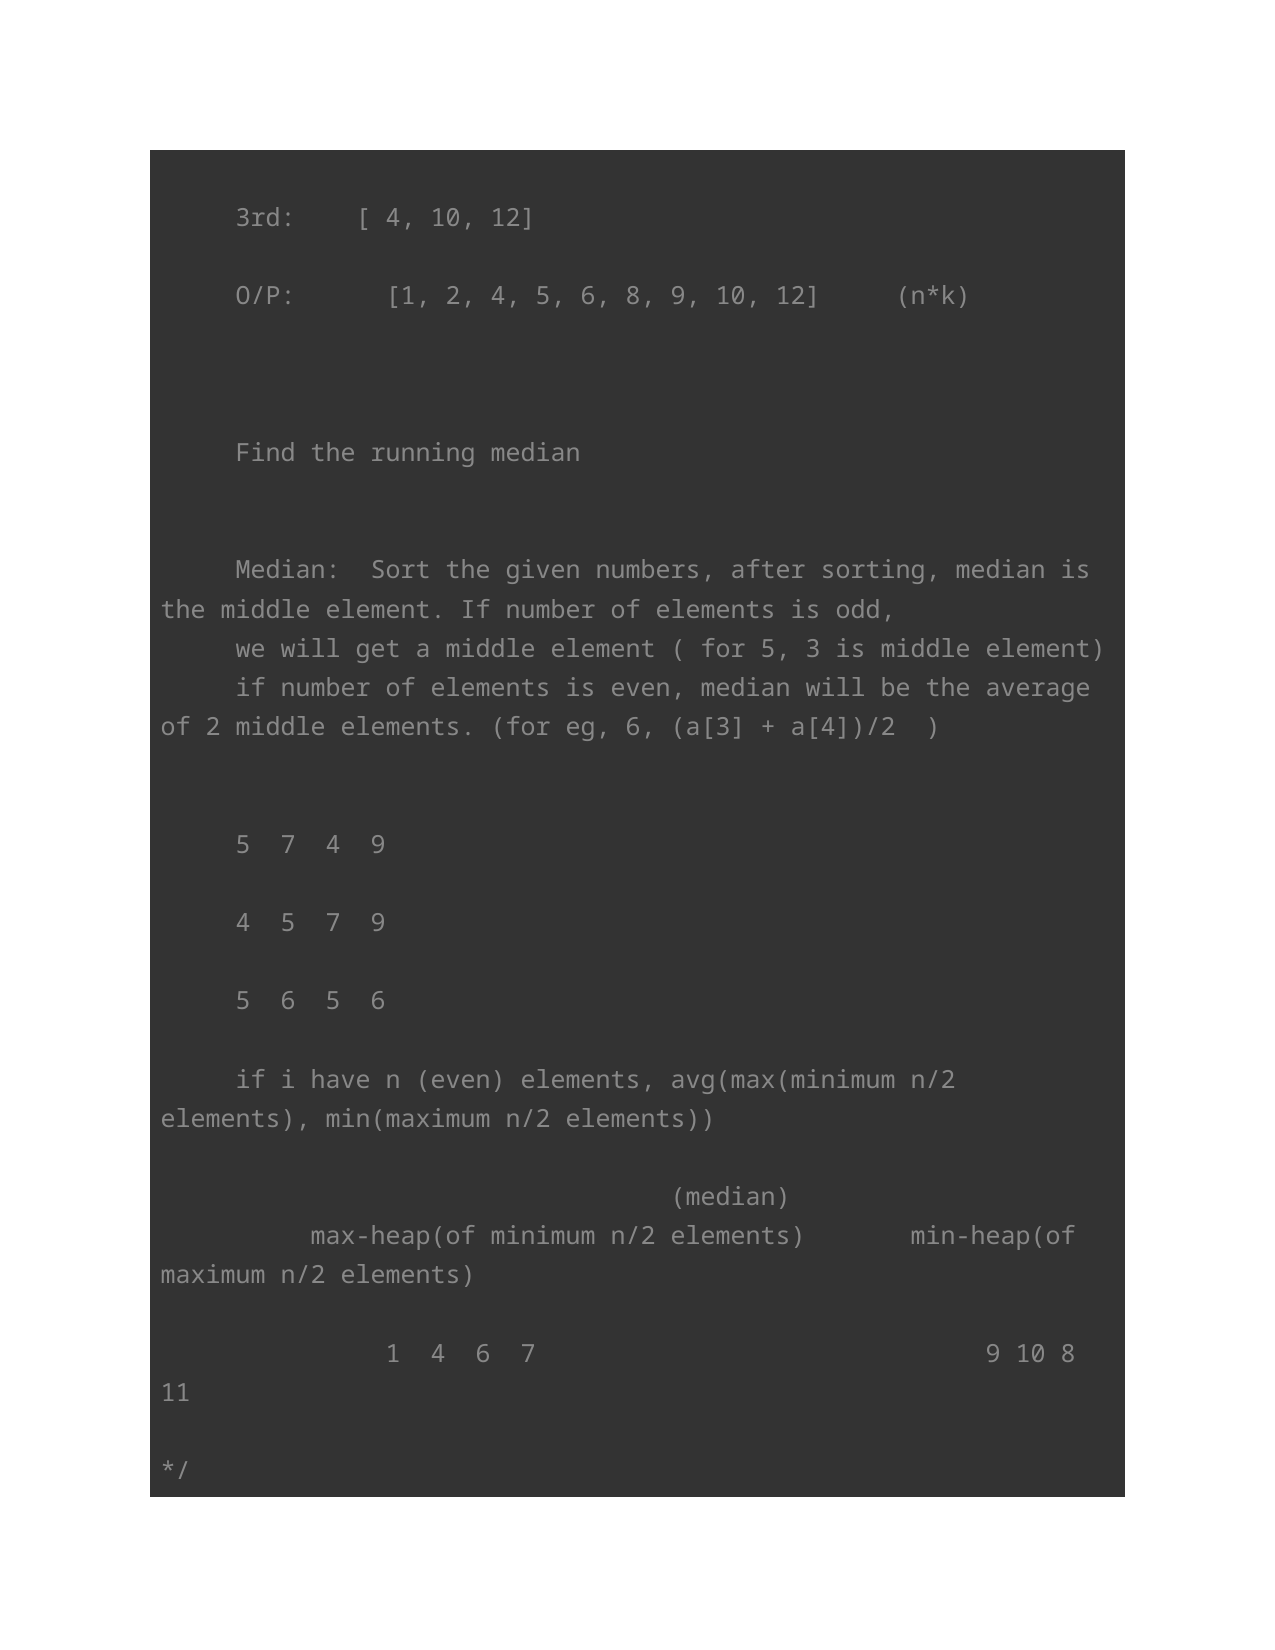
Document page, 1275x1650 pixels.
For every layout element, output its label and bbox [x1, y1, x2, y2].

table_header [150, 150, 1125, 1497]
